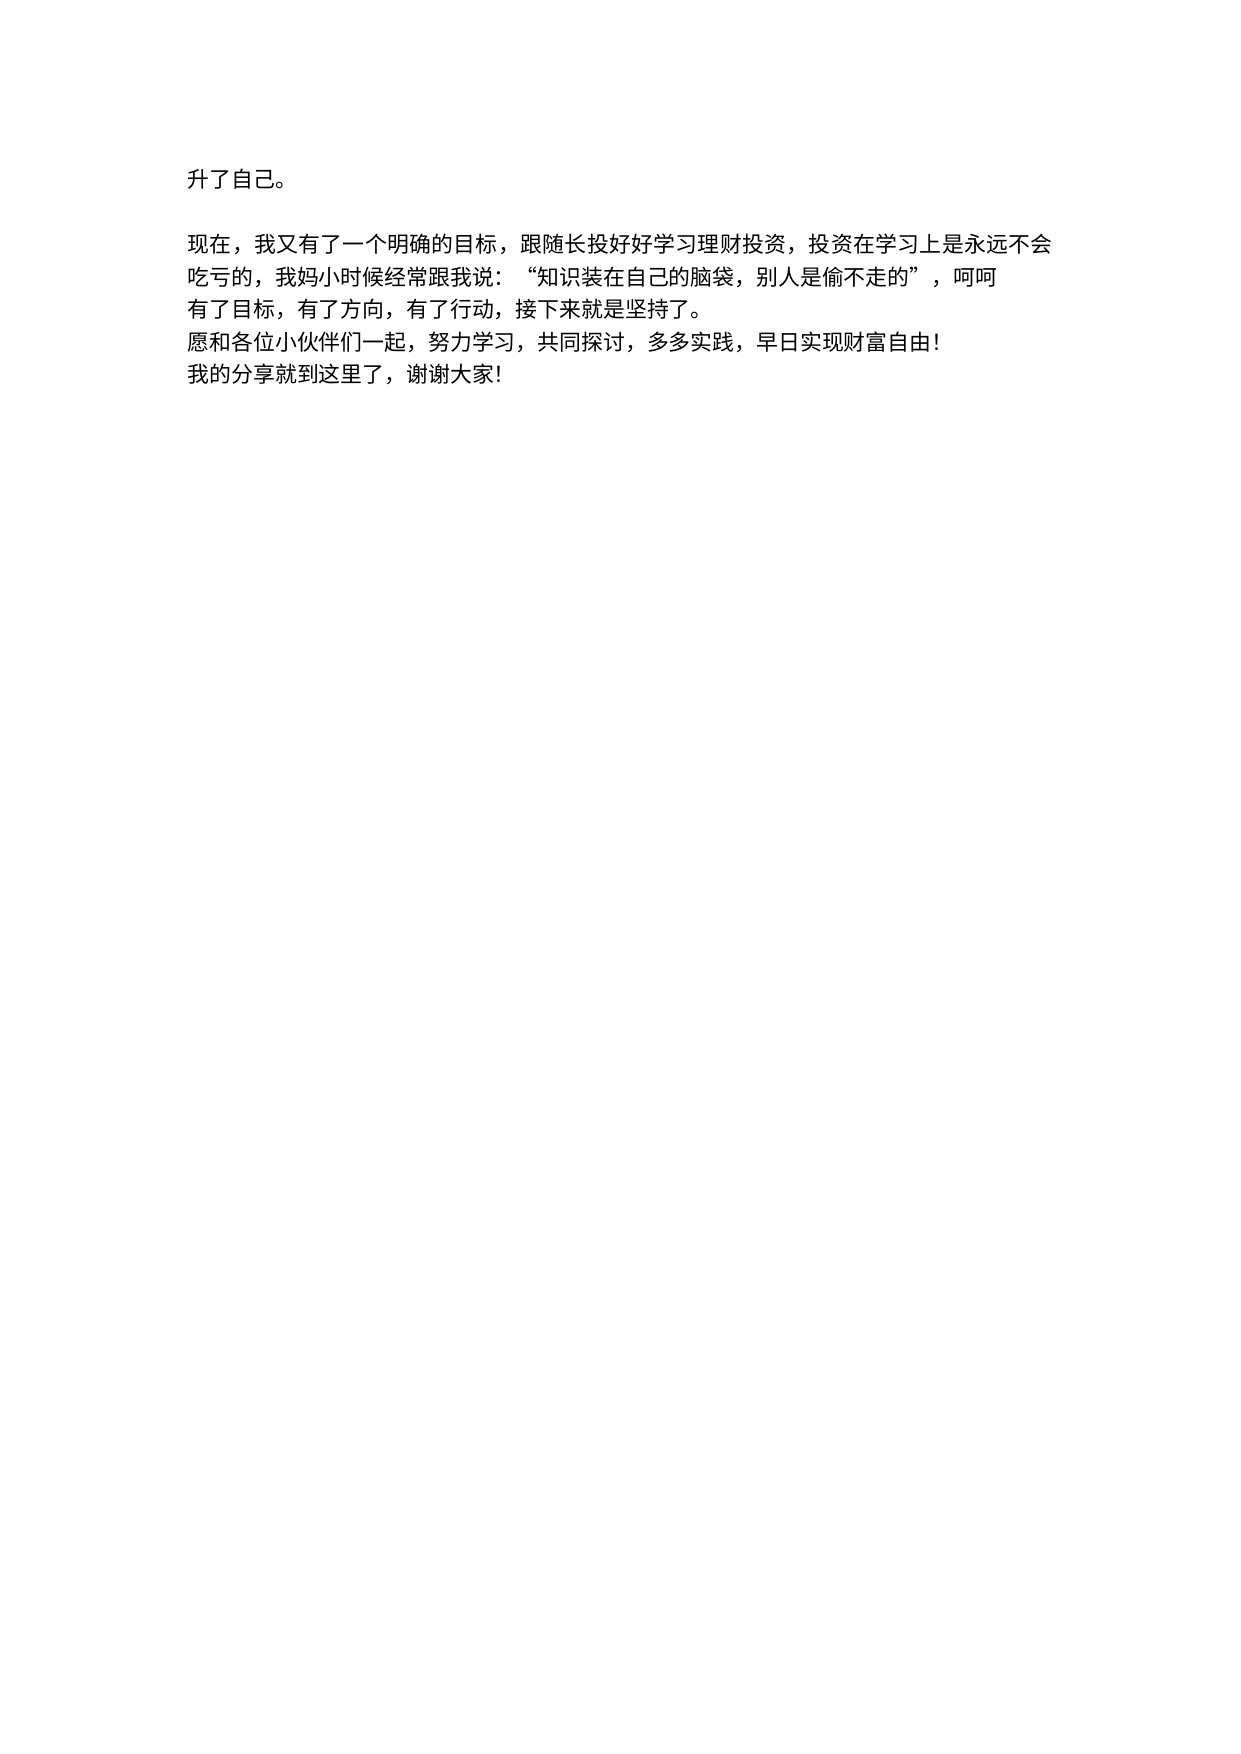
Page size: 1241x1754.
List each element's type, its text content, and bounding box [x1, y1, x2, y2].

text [187, 162, 1053, 194]
text 有了目标，有了方向，有了行动，接下来就是坚持了。 [187, 292, 1053, 324]
text 愿和各位小伙伴们一起，努力学习，共同探讨，多多实践，早日实现财富自由！ [187, 324, 1053, 357]
text 我的分享就到这里了，谢谢大家！ [187, 357, 1053, 389]
text 现在，我又有了一个明确的目标，跟随长投好好学习理财投资，投资在学习上是永远不会吃亏的，我妈小时候经常跟我说：“知识装在自己的脑袋，别人是偷不走的”，呵呵 [187, 227, 1053, 292]
